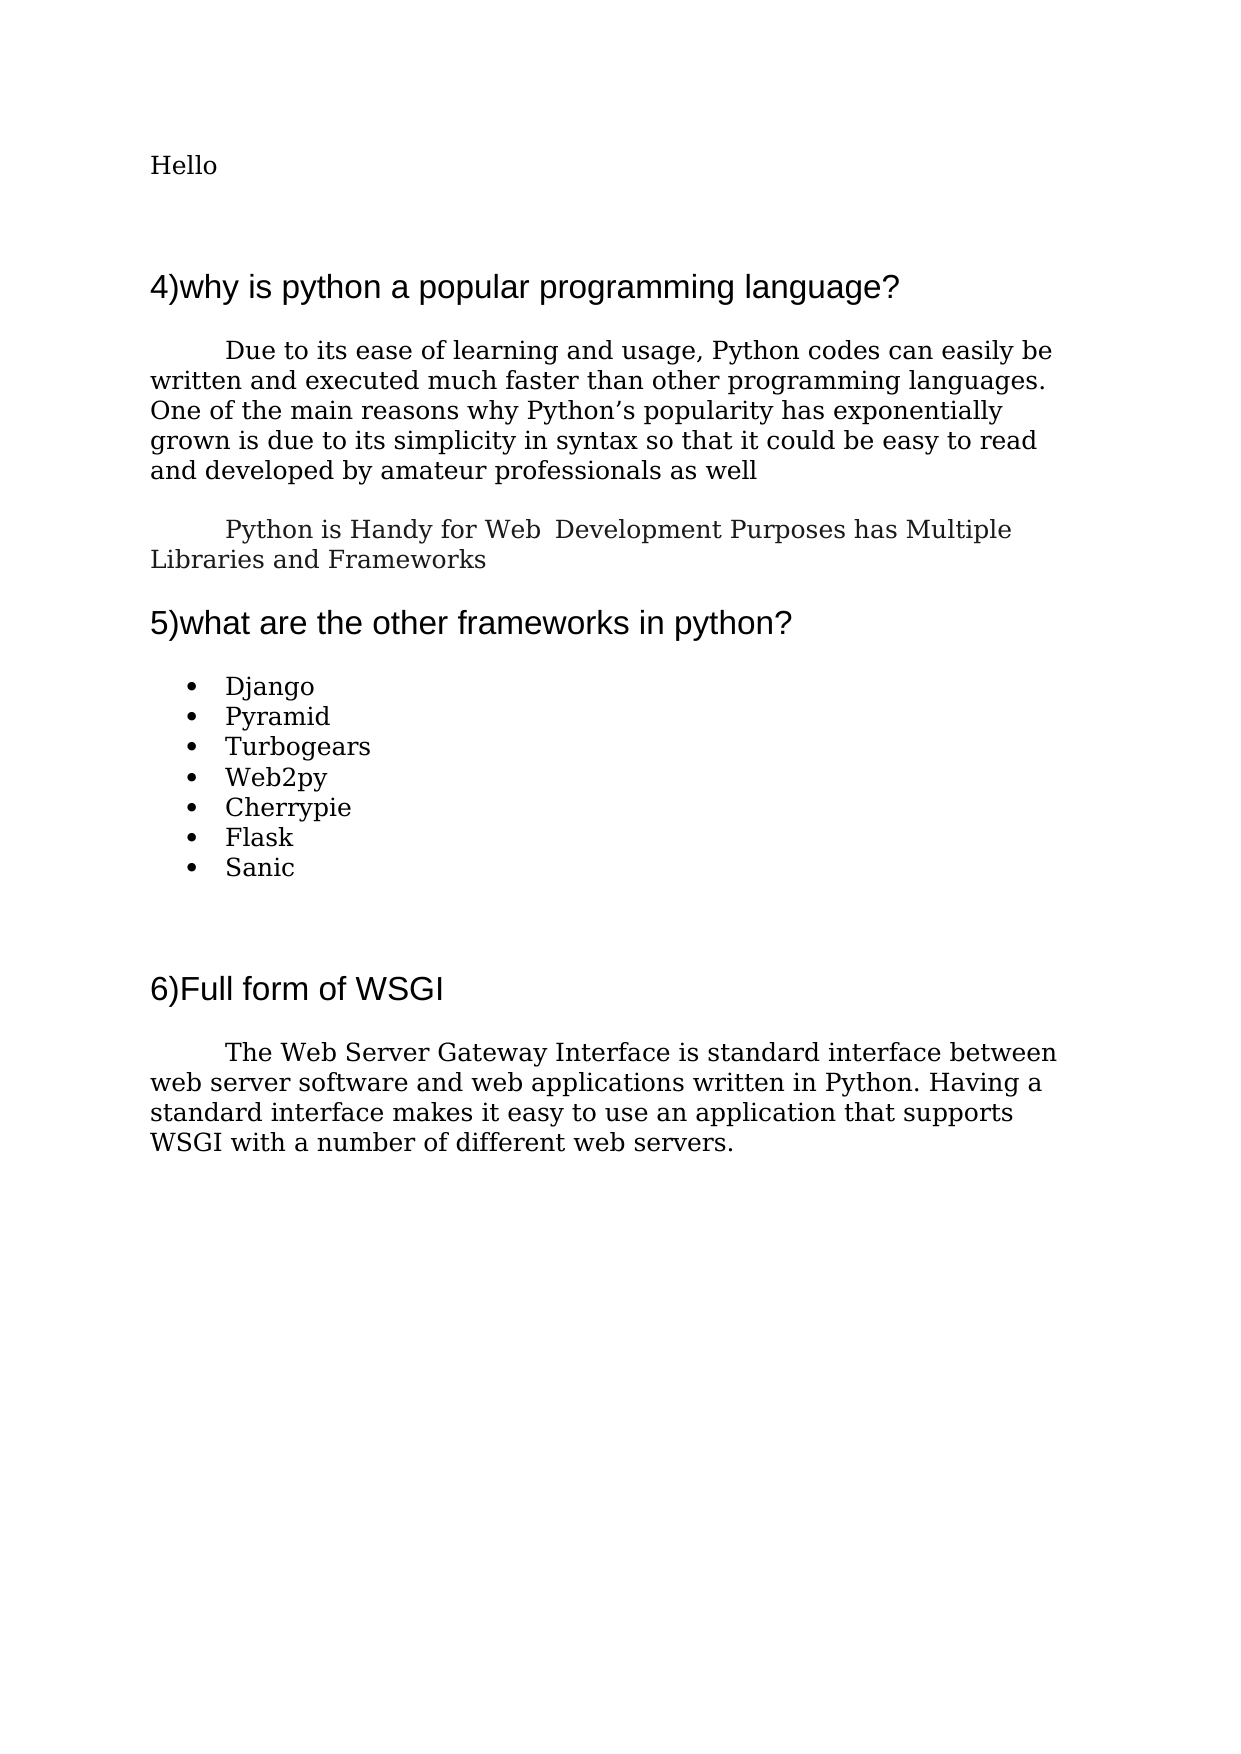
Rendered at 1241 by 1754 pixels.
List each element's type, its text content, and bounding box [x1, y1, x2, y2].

text 6)Full form of WSGI [150, 969, 1090, 1008]
list Web2py [187, 761, 1090, 791]
text Python is Handy for Web Development Purposes has Multiple Libraries and Frameworks [150, 514, 1090, 574]
text 4)why is python a popular programming language? [150, 267, 1090, 306]
list Cherrypie [187, 791, 1090, 822]
text 5)what are the other frameworks in python? [150, 603, 1090, 641]
list Django [187, 671, 1090, 701]
list Flask [187, 822, 1090, 852]
list Turbogears [187, 731, 1090, 761]
list Pyramid [187, 701, 1090, 731]
text Hello [150, 150, 1090, 180]
text The Web Server Gateway Interface is standard interface between web server software and web applications written in Python. Having a standard interface makes it easy to use an application that supports WSGI with a number of different web servers. [150, 1037, 1090, 1157]
text Due to its ease of learning and usage, Python codes can easily be written and executed much faster than other programming languages. One of the main reasons why Python’s popularity has exponentially grown is due to its simplicity in syntax so that it could be easy to read and developed by amateur professionals as well [150, 335, 1090, 485]
list Sanic [187, 852, 1090, 882]
